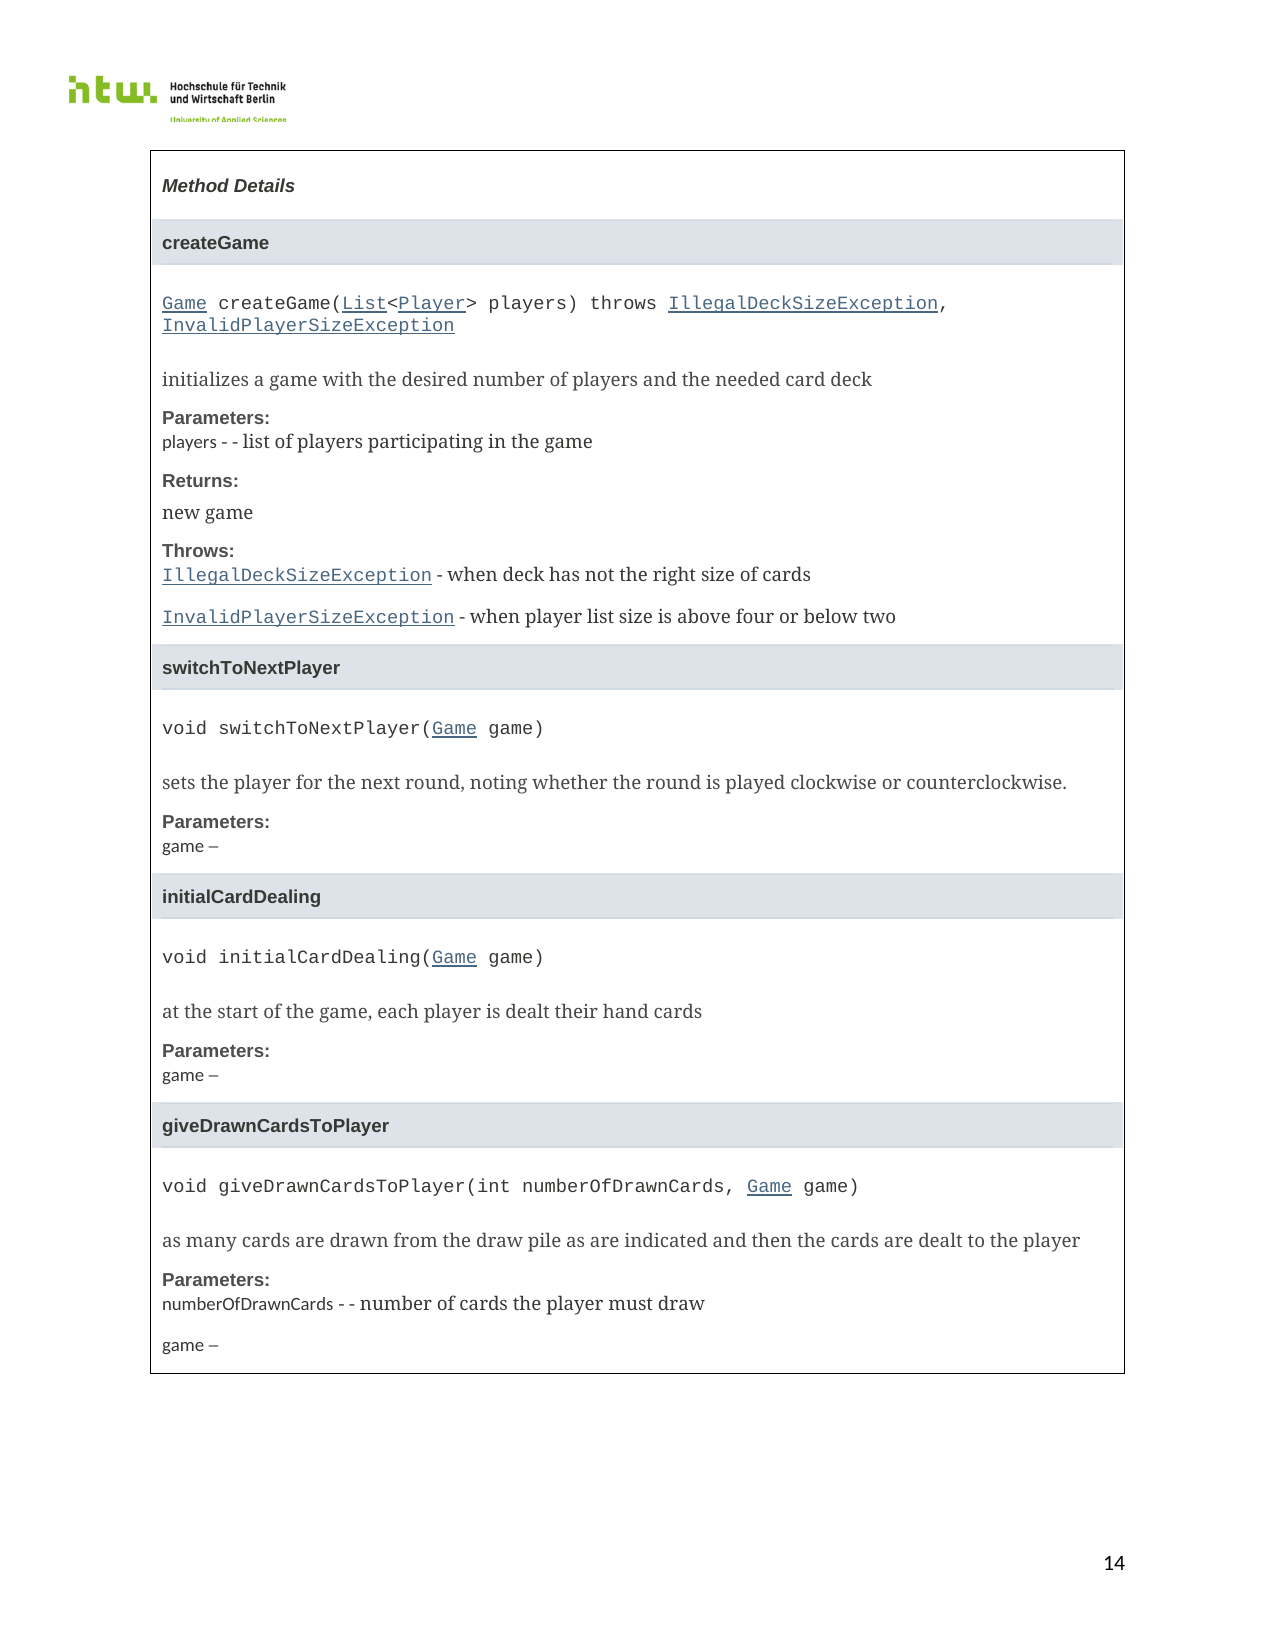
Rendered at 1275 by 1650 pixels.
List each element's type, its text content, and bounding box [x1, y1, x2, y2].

picture [63, 58, 314, 121]
